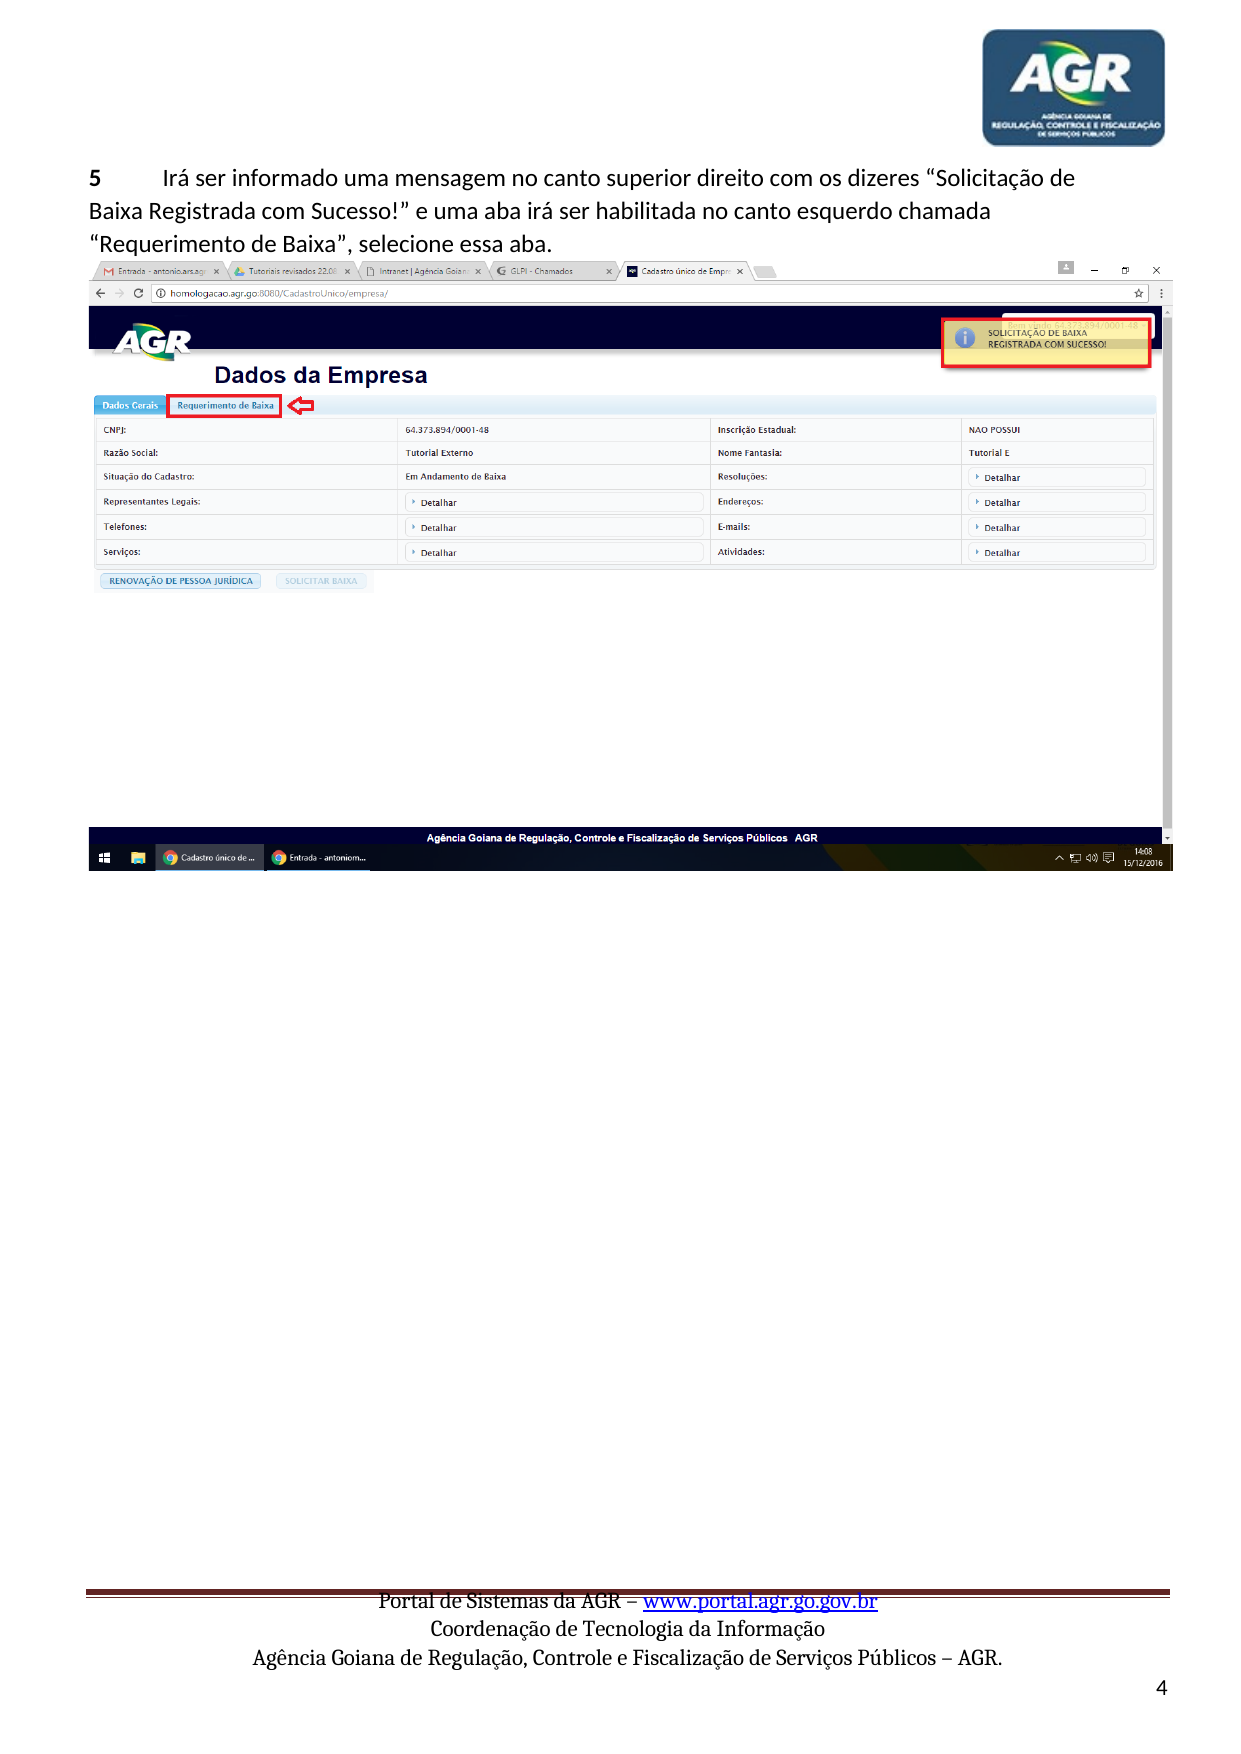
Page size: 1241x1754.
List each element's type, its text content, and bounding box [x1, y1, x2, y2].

picture [88, 261, 1173, 871]
picture [982, 29, 1166, 147]
list Irá ser informado uma mensagem no canto superior direito com os dizeres “Solicitação de Baixa Registrada com Sucesso!” e uma aba irá ser habilitada no canto esquerdo chamada “Requerimento de Baixa”, selecione essa aba. [89, 162, 1127, 261]
